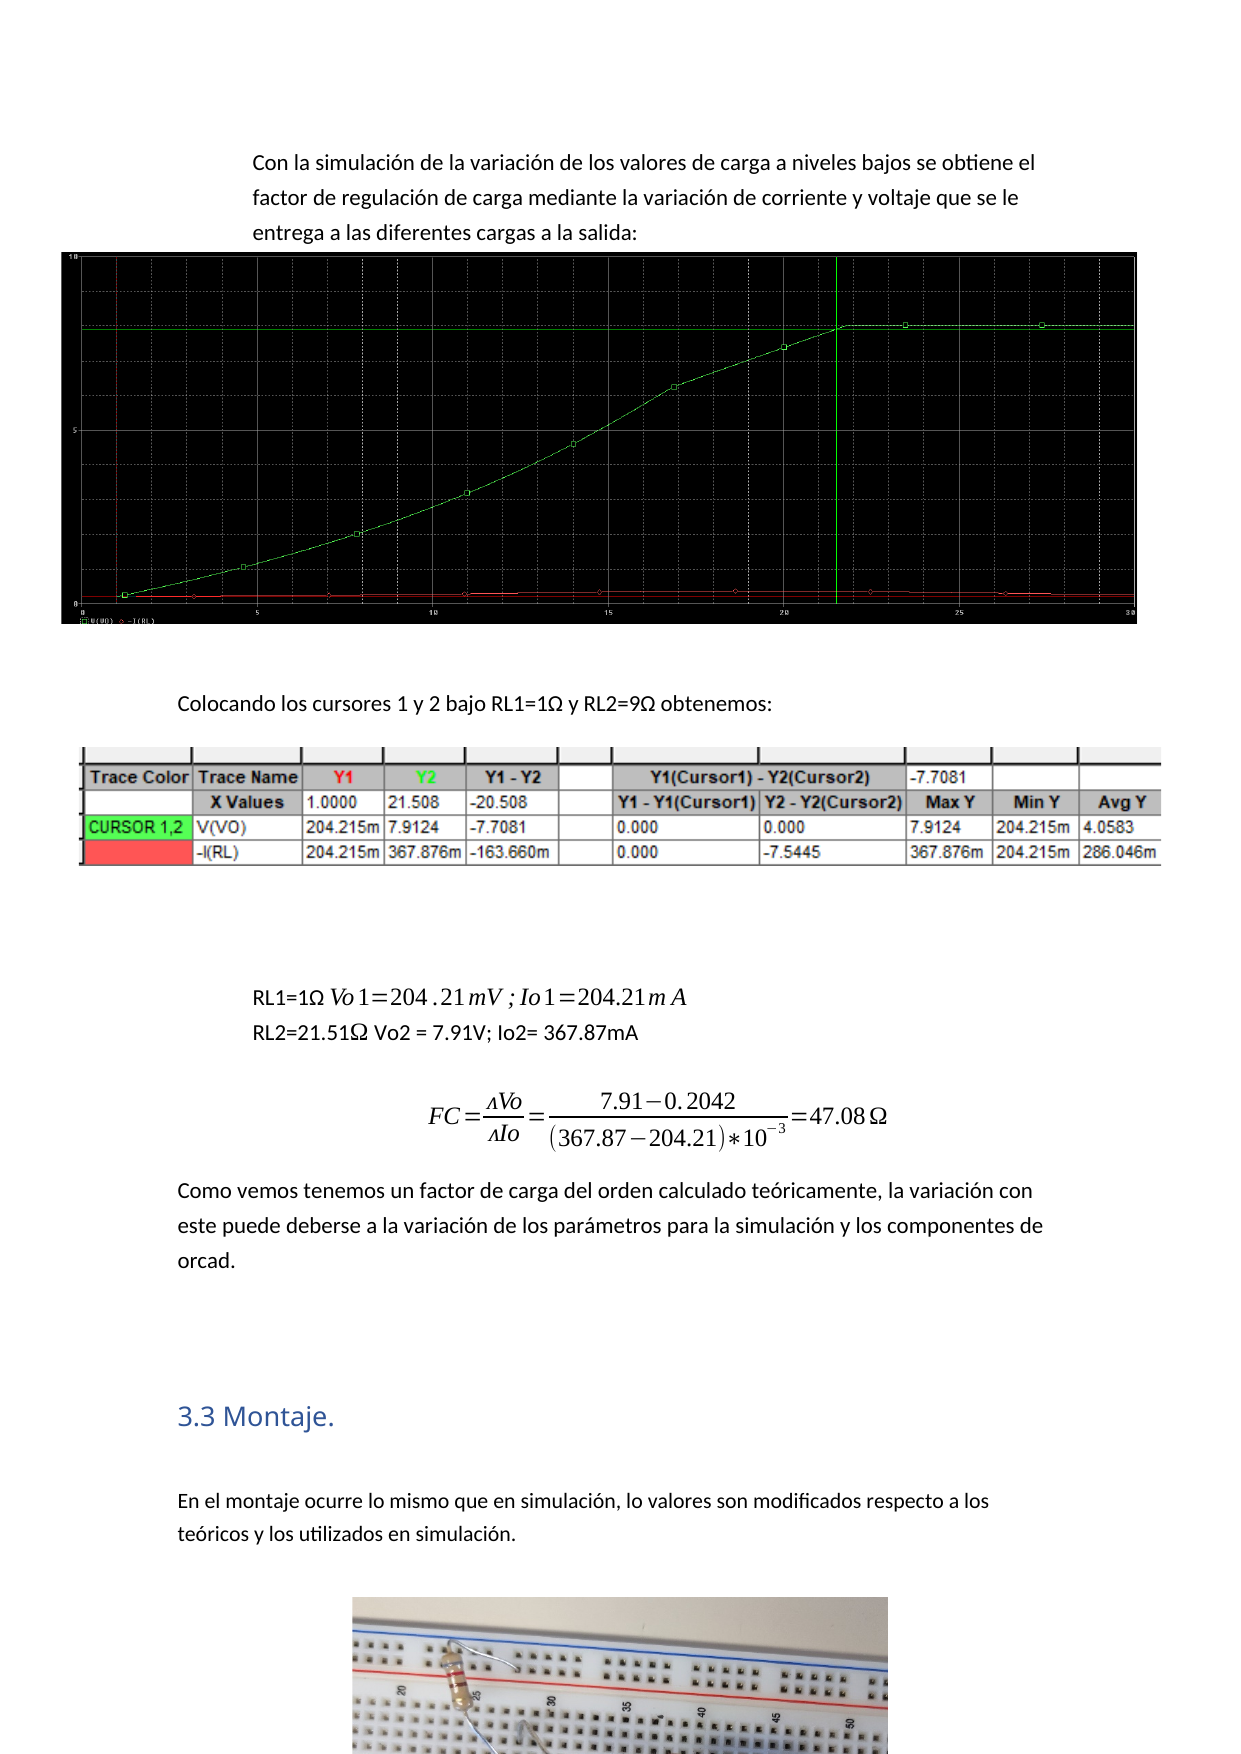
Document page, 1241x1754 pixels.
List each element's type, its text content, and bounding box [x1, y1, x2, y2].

text 3.3 Montaje. [177, 1397, 1063, 1434]
list RL1=1Ω [252, 983, 1063, 1011]
text Como vemos tenemos un factor de carga del orden calculado teóricamente, la variación con este puede deberse a la variación de los parámetros para la simulación y los componentes de orcad. [177, 1176, 1063, 1274]
text Colocando los cursores 1 y 2 bajo RL1=1Ω y RL2=9Ω obtenemos: [177, 689, 1063, 717]
picture [78, 747, 1162, 866]
picture [352, 1597, 888, 1754]
list Con la simulación de la variación de los valores de carga a niveles bajos se obtiene el factor de regulación de carga mediante la variación de corriente y voltaje que se le entrega a las diferentes cargas a la salida: [252, 148, 1063, 246]
list RL2=21.51 Vo2 = 7.91V; Io2= 367.87mA [252, 1018, 1063, 1046]
text En el montaje ocurre lo mismo que en simulación, lo valores son modificados respecto a los teóricos y los utilizados en simulación. [177, 1487, 1063, 1547]
picture [61, 252, 1138, 624]
